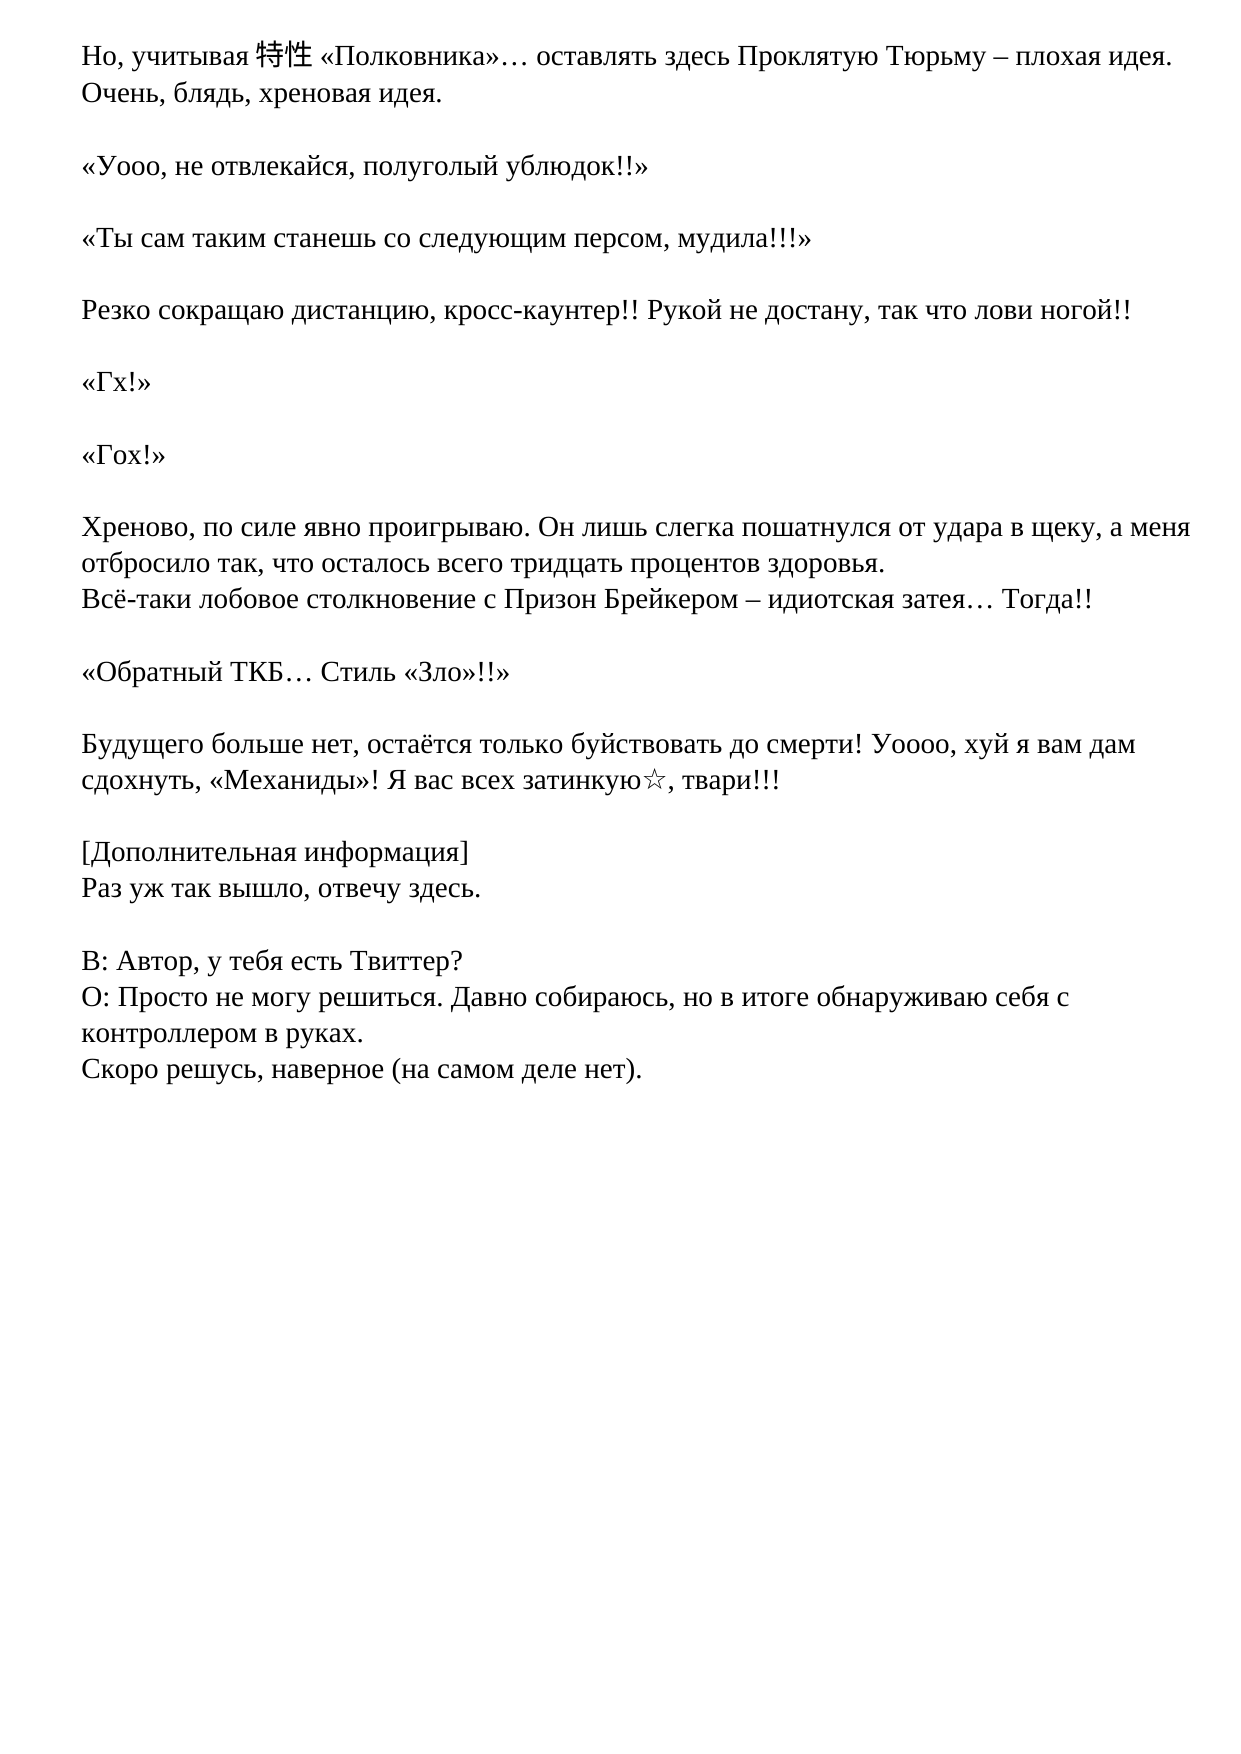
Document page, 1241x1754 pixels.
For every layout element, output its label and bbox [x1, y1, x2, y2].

text [81, 37, 1215, 1157]
